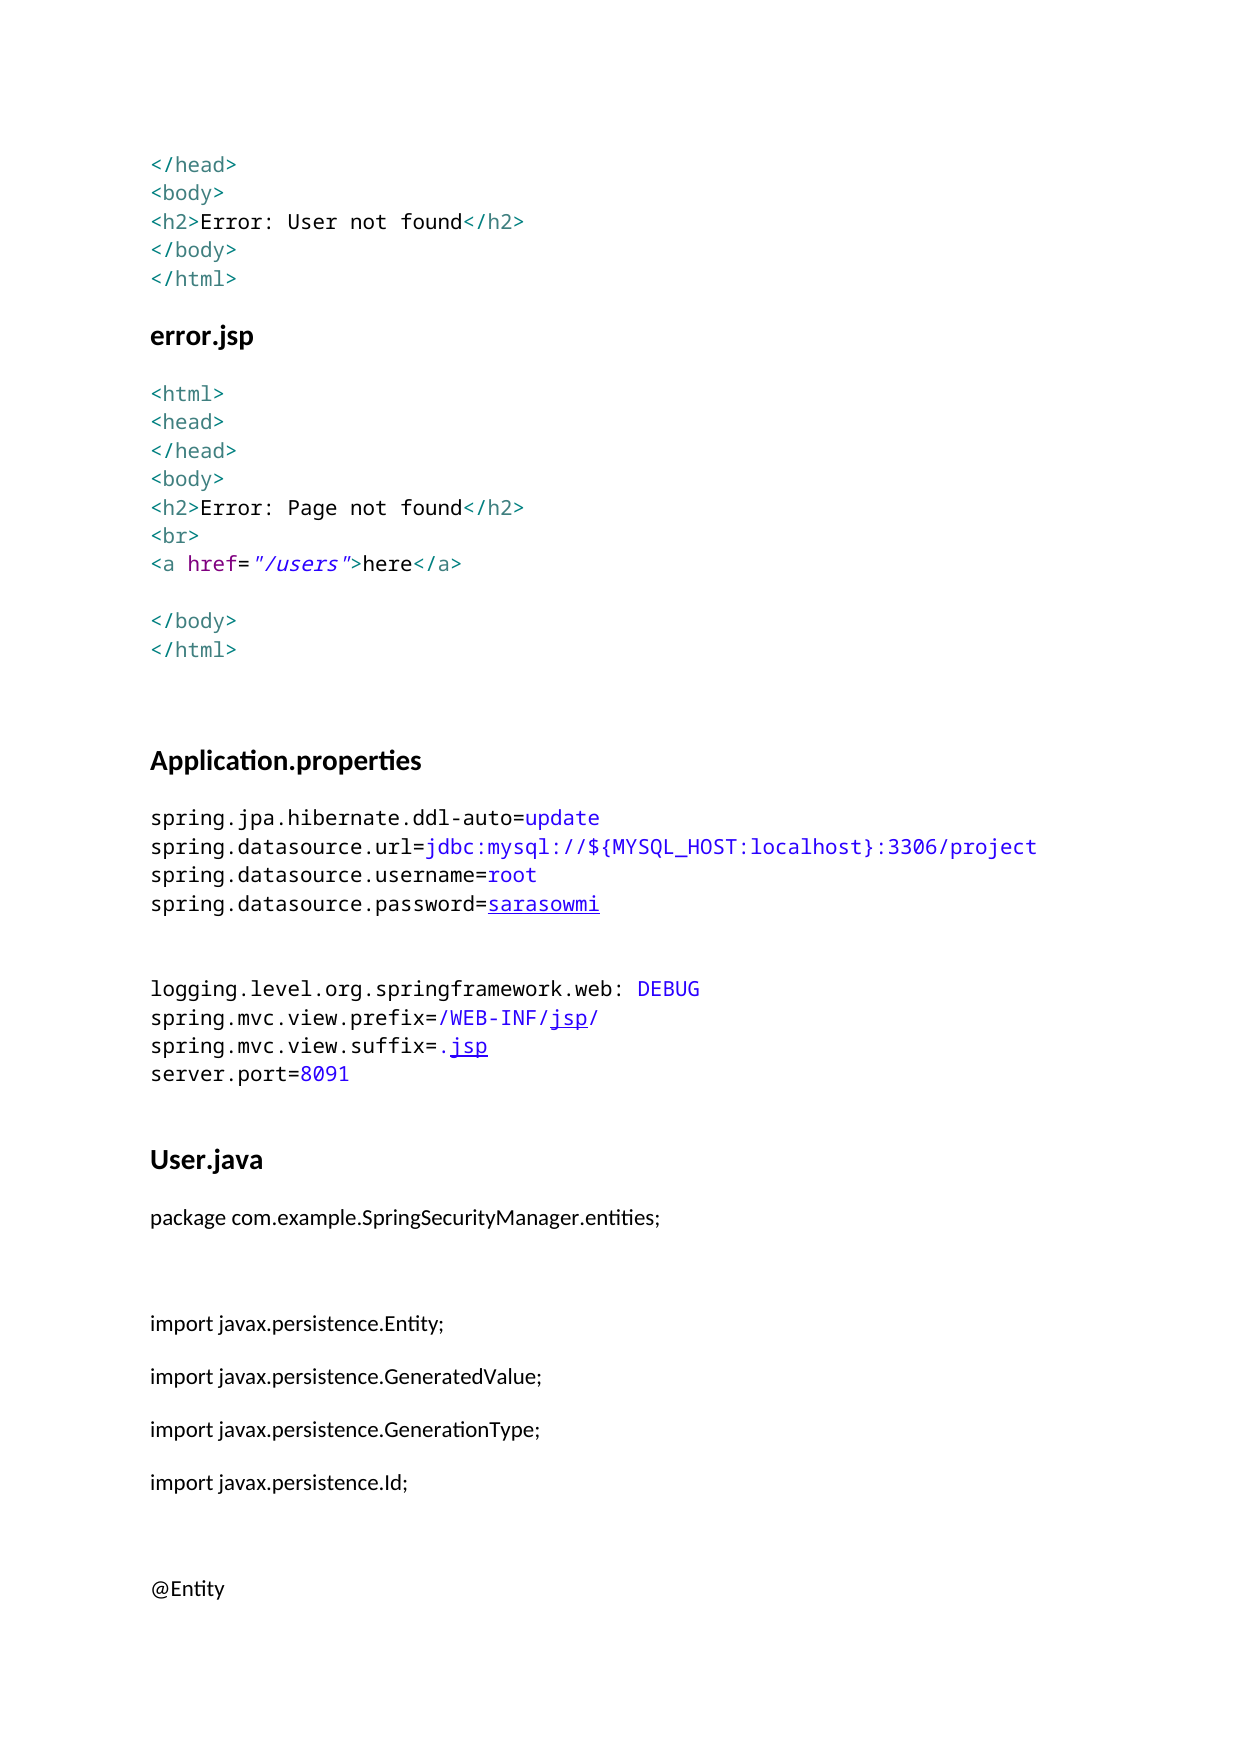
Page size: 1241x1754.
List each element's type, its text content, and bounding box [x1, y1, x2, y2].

text <body> [150, 178, 1090, 207]
text User.java [150, 1141, 1090, 1177]
text </body> [150, 606, 1090, 635]
text import javax.persistence.GeneratedValue; [150, 1362, 1090, 1390]
text import javax.persistence.GenerationType; [150, 1415, 1090, 1443]
text <h2>Error: Page not found</h2> [150, 493, 1090, 521]
text Application.properties [150, 742, 1090, 777]
text @Entity [150, 1574, 1090, 1602]
text <body> [150, 464, 1090, 493]
text spring.jpa.hibernate.ddl-auto=update [150, 803, 1090, 832]
text spring.mvc.view.suffix=.jsp [150, 1031, 1090, 1059]
text <head> [150, 407, 1090, 436]
text spring.mvc.view.prefix=/WEB-INF/jsp/ [150, 1003, 1090, 1031]
text </head> [150, 150, 1090, 178]
text package com.example.SpringSecurityManager.entities; [150, 1203, 1090, 1231]
text spring.datasource.username=root [150, 860, 1090, 889]
text <html> [150, 379, 1090, 407]
text server.port=8091 [150, 1059, 1090, 1088]
text <br> [150, 521, 1090, 549]
text error.jsp [150, 317, 1090, 353]
text </head> [150, 436, 1090, 464]
text import javax.persistence.Id; [150, 1468, 1090, 1496]
text </body> [150, 235, 1090, 264]
text spring.datasource.url=jdbc:mysql://${MYSQL_HOST:localhost}:3306/project [150, 832, 1090, 860]
text <h2>Error: User not found</h2> [150, 207, 1090, 235]
text <a href="/users">here</a> [150, 549, 1090, 578]
text spring.datasource.password=sarasowmi [150, 889, 1090, 917]
text </html> [150, 264, 1090, 292]
text logging.level.org.springframework.web: DEBUG [150, 974, 1090, 1003]
text </html> [150, 635, 1090, 663]
text import javax.persistence.Entity; [150, 1309, 1090, 1337]
